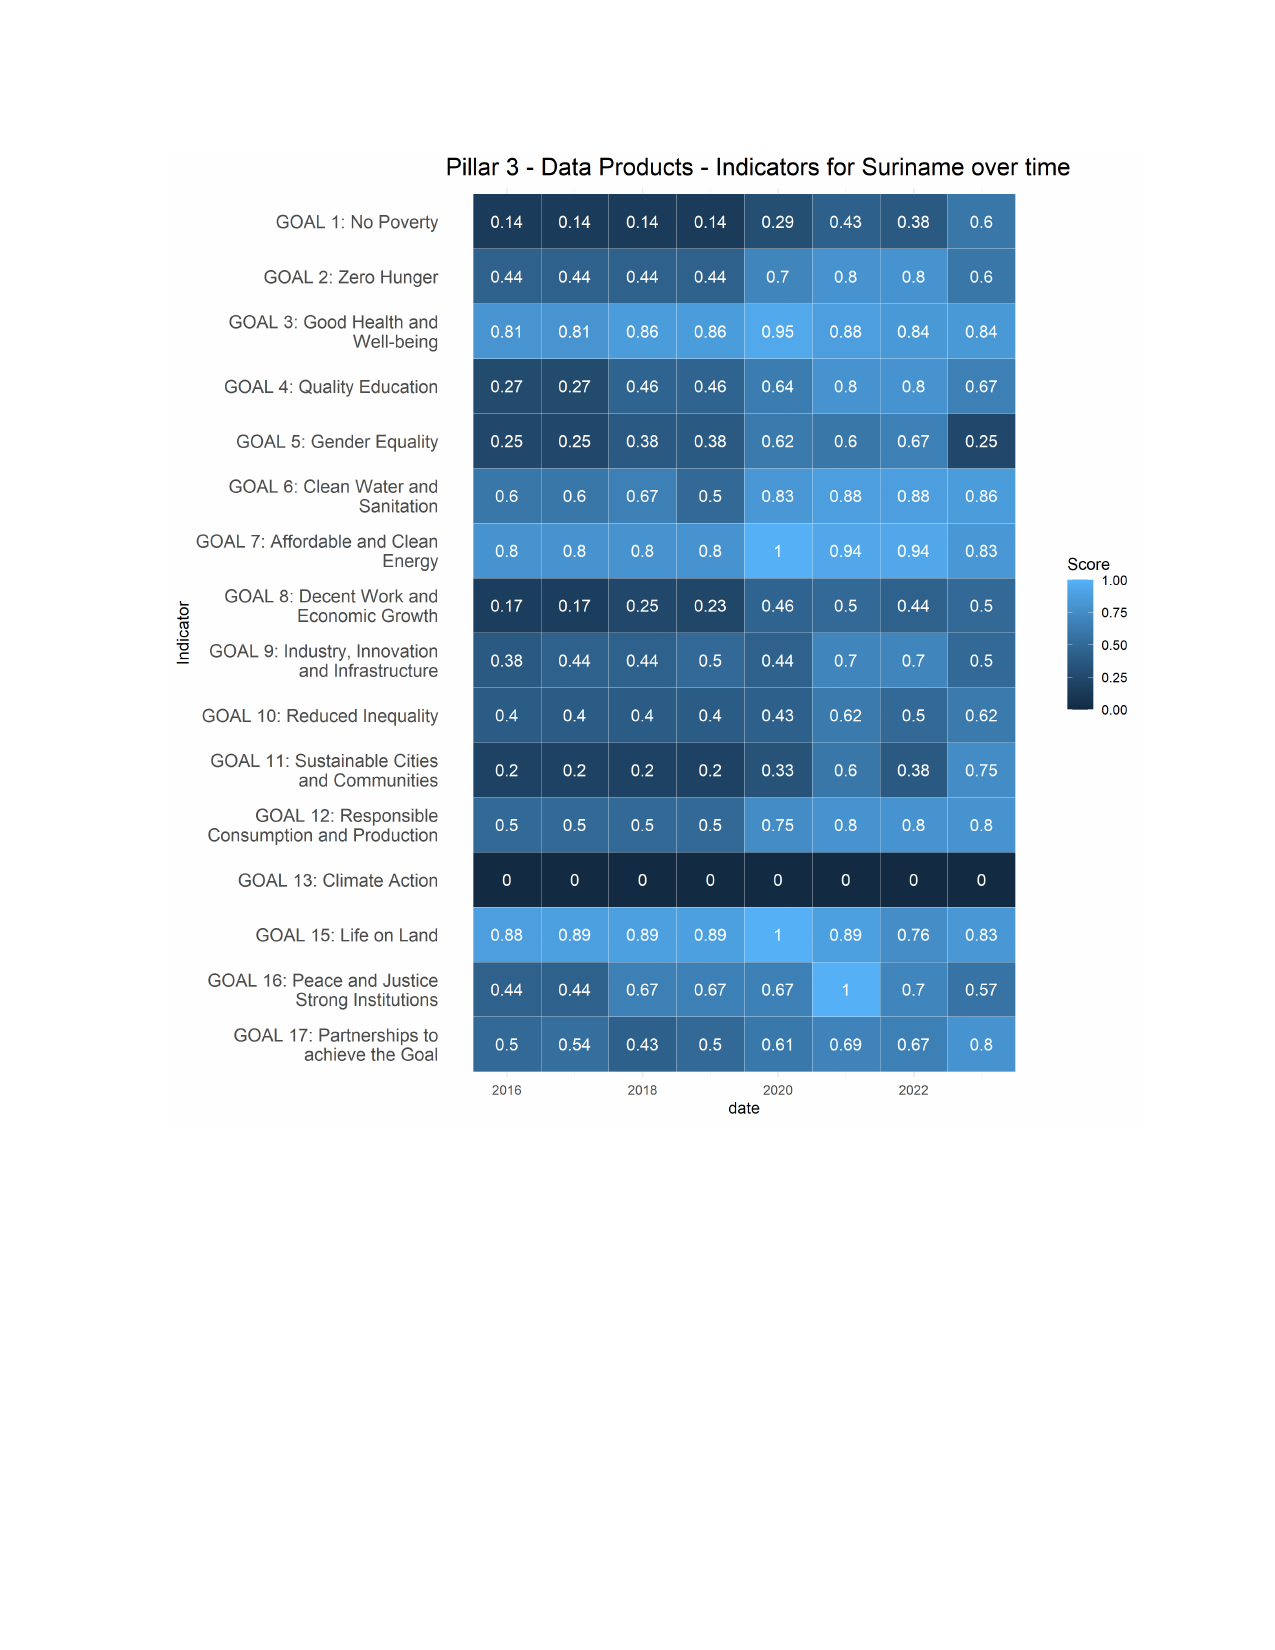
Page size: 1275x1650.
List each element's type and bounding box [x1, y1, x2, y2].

picture [168, 150, 1144, 1125]
